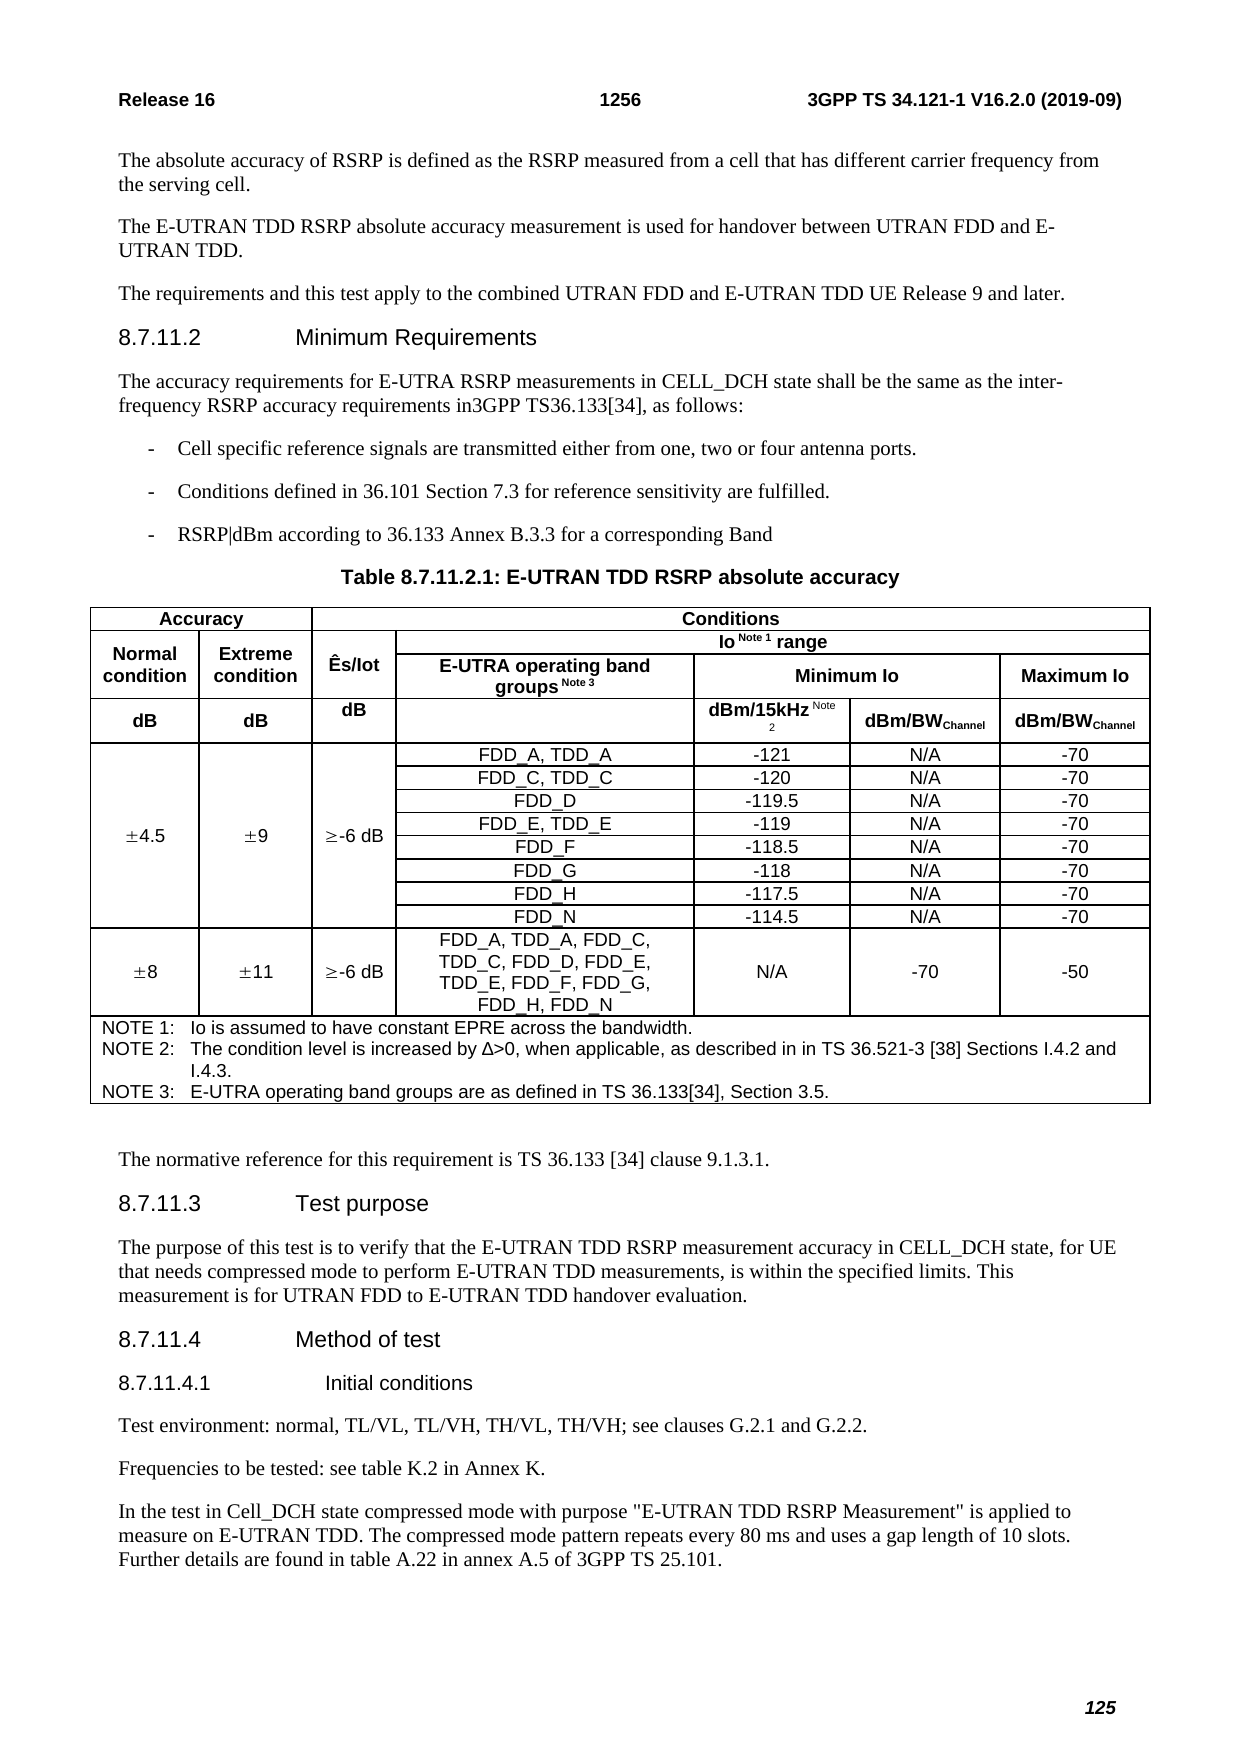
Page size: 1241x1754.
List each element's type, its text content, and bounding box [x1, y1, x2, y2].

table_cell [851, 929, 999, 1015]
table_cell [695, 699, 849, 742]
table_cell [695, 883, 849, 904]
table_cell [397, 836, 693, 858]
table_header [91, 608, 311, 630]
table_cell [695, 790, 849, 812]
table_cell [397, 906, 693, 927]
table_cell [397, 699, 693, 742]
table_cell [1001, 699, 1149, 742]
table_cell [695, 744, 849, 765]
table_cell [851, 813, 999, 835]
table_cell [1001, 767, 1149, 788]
text - Conditions defined in 36.101 Section 7.3 for reference sensitivity are fulfilled. [148, 479, 1122, 503]
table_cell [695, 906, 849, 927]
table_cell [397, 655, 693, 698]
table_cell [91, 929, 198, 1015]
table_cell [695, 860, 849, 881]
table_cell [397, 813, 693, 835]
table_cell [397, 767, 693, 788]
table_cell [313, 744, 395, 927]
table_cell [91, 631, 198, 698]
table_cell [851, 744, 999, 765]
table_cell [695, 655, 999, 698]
text 8.7.11.4.1 Initial conditions [118, 1371, 1122, 1395]
text - Cell specific reference signals are transmitted either from one, two or four antenna ports. [148, 436, 1122, 460]
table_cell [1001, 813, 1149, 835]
subtitle 8.7.11.2 Minimum Requirements [118, 324, 1122, 350]
text The requirements and this test apply to the combined UTRAN FDD and E-UTRAN TDD UE Release 9 and later. [118, 281, 1122, 305]
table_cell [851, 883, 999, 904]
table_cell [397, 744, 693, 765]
text - RSRP|dBm according to 36.133 Annex B.3.3 for a corresponding Band [148, 522, 1122, 546]
text The normative reference for this requirement is TS 36.133 [34] clause 9.1.3.1. [118, 1147, 1122, 1171]
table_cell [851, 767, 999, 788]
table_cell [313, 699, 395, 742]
text Frequencies to be tested: see table K.2 in Annex K. [118, 1456, 1122, 1480]
subtitle 8.7.11.4 Method of test [118, 1326, 1122, 1352]
subtitle 8.7.11.3 Test purpose [118, 1189, 1122, 1216]
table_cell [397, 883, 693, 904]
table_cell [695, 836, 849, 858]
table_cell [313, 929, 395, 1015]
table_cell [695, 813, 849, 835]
text In the test in Cell_DCH state compressed mode with purpose "E-UTRAN TDD RSRP Measurement" is applied to measure on E-UTRAN TDD. The compressed mode pattern repeats every 80 ms and uses a gap length of 10 slots. Further details are found in table A.22 in annex A.5 of 3GPP TS 25.101. [118, 1499, 1122, 1571]
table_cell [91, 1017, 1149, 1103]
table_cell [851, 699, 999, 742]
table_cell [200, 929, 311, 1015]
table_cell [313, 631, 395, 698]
text The absolute accuracy of RSRP is defined as the RSRP measured from a cell that has different carrier frequency from the serving cell. [118, 147, 1122, 196]
text The E-UTRAN TDD RSRP absolute accuracy measurement is used for handover between UTRAN FDD and E-UTRAN TDD. [118, 214, 1122, 262]
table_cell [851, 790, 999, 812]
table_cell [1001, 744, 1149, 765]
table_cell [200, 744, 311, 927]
text The accuracy requirements for E-UTRA RSRP measurements in CELL_DCH state shall be the same as the inter-frequency RSRP accuracy requirements in3GPP TS36.133[34], as follows: [118, 369, 1122, 417]
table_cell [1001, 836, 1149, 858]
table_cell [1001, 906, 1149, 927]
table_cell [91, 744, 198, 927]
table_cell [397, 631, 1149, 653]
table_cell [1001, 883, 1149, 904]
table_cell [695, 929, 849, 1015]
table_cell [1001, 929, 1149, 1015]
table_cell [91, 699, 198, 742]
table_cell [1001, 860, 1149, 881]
text Test environment: normal, TL/VL, TL/VH, TH/VL, TH/VH; see clauses G.2.1 and G.2.2. [118, 1413, 1122, 1437]
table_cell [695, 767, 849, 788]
text Table 8.7.11.2.1: E-UTRAN TDD RSRP absolute accuracy [118, 564, 1122, 588]
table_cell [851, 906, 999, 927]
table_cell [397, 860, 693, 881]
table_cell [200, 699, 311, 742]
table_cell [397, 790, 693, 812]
text The purpose of this test is to verify that the E-UTRAN TDD RSRP measurement accuracy in CELL_DCH state, for UE that needs compressed mode to perform E-UTRAN TDD measurements, is within the specified limits. This measurement is for UTRAN FDD to E-UTRAN TDD handover evaluation. [118, 1235, 1122, 1307]
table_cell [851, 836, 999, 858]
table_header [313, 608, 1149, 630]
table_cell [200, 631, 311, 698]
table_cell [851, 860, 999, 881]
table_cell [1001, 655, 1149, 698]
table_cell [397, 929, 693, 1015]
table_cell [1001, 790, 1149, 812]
